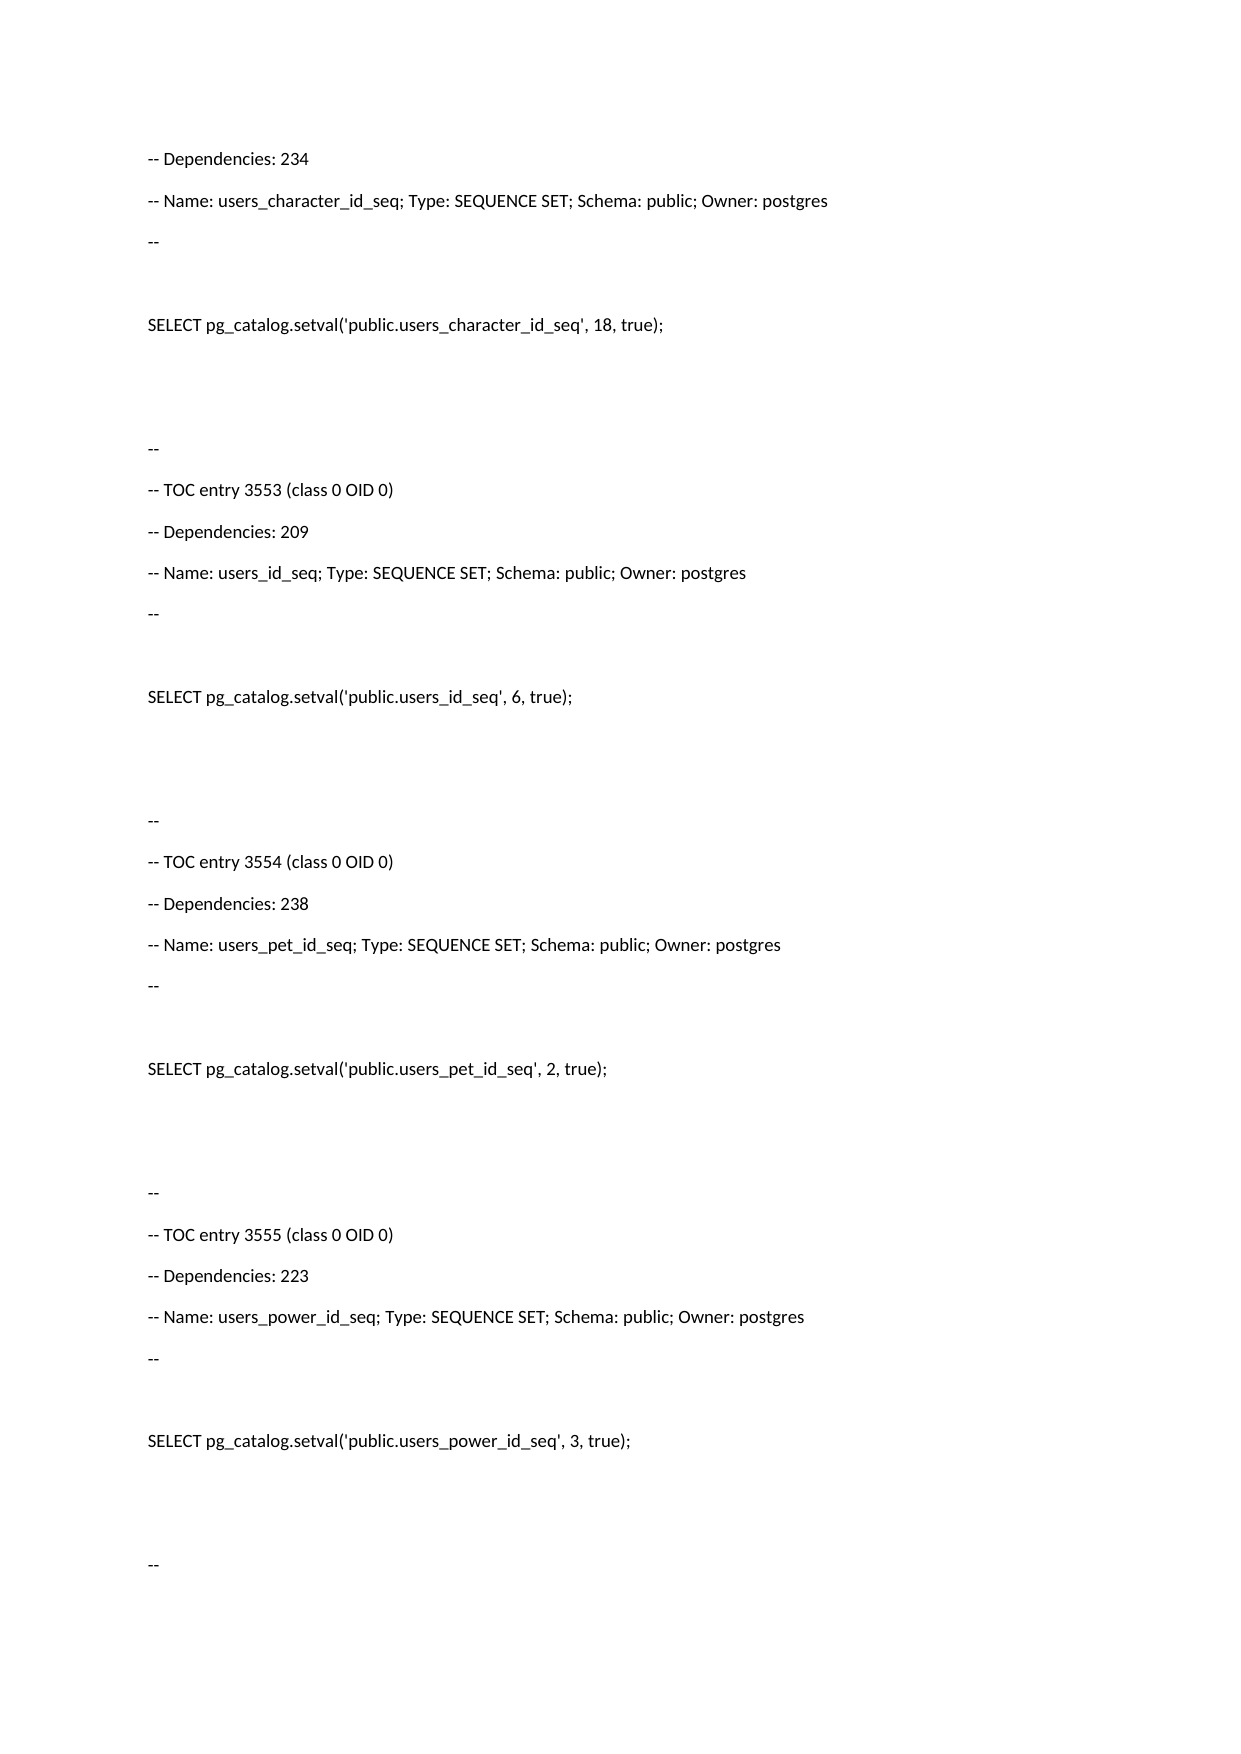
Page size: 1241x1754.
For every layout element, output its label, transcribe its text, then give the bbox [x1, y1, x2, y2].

text -- Name: users_pet_id_seq; Type: SEQUENCE SET; Schema: public; Owner: postgres [148, 933, 1093, 956]
text -- [148, 1554, 1093, 1577]
text -- Dependencies: 209 [148, 520, 1093, 543]
text -- TOC entry 3554 (class 0 OID 0) [148, 851, 1093, 873]
text -- Dependencies: 238 [148, 892, 1093, 915]
text -- [148, 809, 1093, 832]
text SELECT pg_catalog.setval('public.users_character_id_seq', 18, true); [148, 313, 1093, 336]
text -- [148, 437, 1093, 460]
text -- Name: users_id_seq; Type: SEQUENCE SET; Schema: public; Owner: postgres [148, 561, 1093, 584]
text -- TOC entry 3555 (class 0 OID 0) [148, 1223, 1093, 1246]
text -- [148, 1347, 1093, 1370]
text -- Dependencies: 234 [148, 148, 1093, 171]
text -- [148, 602, 1093, 625]
text -- [148, 975, 1093, 998]
text -- Name: users_power_id_seq; Type: SEQUENCE SET; Schema: public; Owner: postgres [148, 1306, 1093, 1328]
text -- [148, 230, 1093, 253]
text -- TOC entry 3553 (class 0 OID 0) [148, 478, 1093, 501]
text SELECT pg_catalog.setval('public.users_pet_id_seq', 2, true); [148, 1057, 1093, 1080]
text SELECT pg_catalog.setval('public.users_id_seq', 6, true); [148, 685, 1093, 708]
text -- Dependencies: 223 [148, 1264, 1093, 1287]
text -- [148, 1181, 1093, 1204]
text -- Name: users_character_id_seq; Type: SEQUENCE SET; Schema: public; Owner: postgres [148, 189, 1093, 212]
text SELECT pg_catalog.setval('public.users_power_id_seq', 3, true); [148, 1429, 1093, 1452]
